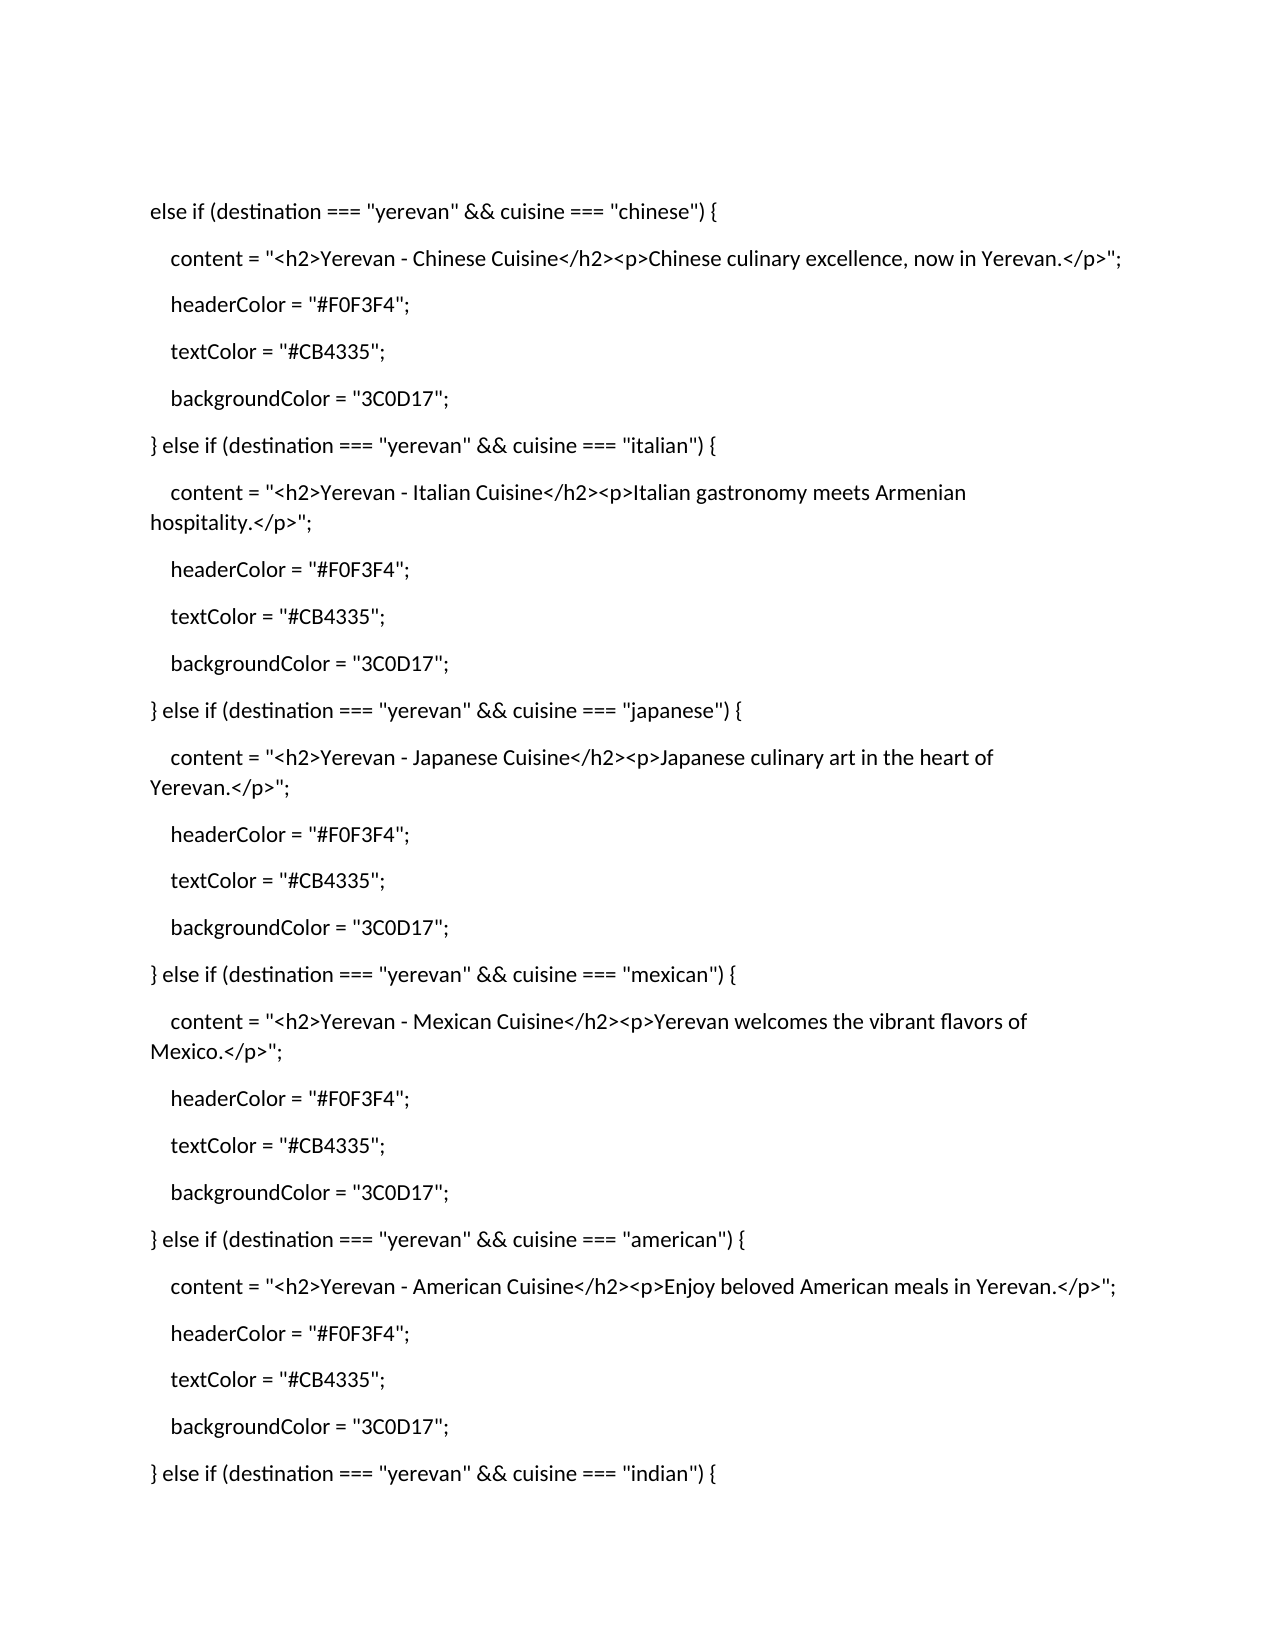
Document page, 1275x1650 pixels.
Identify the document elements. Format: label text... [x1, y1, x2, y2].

text backgroundColor = "3C0D17"; [150, 1178, 1125, 1206]
text content = "<h2>Yerevan - Chinese Cuisine</h2><p>Chinese culinary excellence, now in Yerevan.</p>"; [150, 244, 1125, 272]
text headerColor = "#F0F3F4"; [150, 1084, 1125, 1112]
text headerColor = "#F0F3F4"; [150, 820, 1125, 848]
text content = "<h2>Yerevan - Italian Cuisine</h2><p>Italian gastronomy meets Armenian hospitality.</p>"; [150, 478, 1125, 536]
text headerColor = "#F0F3F4"; [150, 555, 1125, 583]
text textColor = "#CB4335"; [150, 1131, 1125, 1159]
text } else if (destination === "yerevan" && cuisine === "italian") { [150, 431, 1125, 459]
text else if (destination === "yerevan" && cuisine === "chinese") { [150, 197, 1125, 225]
text backgroundColor = "3C0D17"; [150, 384, 1125, 412]
text } else if (destination === "yerevan" && cuisine === "indian") { [150, 1459, 1125, 1487]
text } else if (destination === "yerevan" && cuisine === "japanese") { [150, 696, 1125, 724]
text textColor = "#CB4335"; [150, 337, 1125, 366]
text backgroundColor = "3C0D17"; [150, 649, 1125, 677]
text headerColor = "#F0F3F4"; [150, 291, 1125, 319]
text } else if (destination === "yerevan" && cuisine === "american") { [150, 1225, 1125, 1253]
text backgroundColor = "3C0D17"; [150, 1412, 1125, 1441]
text content = "<h2>Yerevan - Mexican Cuisine</h2><p>Yerevan welcomes the vibrant flavors of Mexico.</p>"; [150, 1007, 1125, 1066]
text textColor = "#CB4335"; [150, 867, 1125, 895]
text backgroundColor = "3C0D17"; [150, 913, 1125, 942]
text } else if (destination === "yerevan" && cuisine === "mexican") { [150, 960, 1125, 988]
text textColor = "#CB4335"; [150, 602, 1125, 630]
text content = "<h2>Yerevan - Japanese Cuisine</h2><p>Japanese culinary art in the heart of Yerevan.</p>"; [150, 743, 1125, 801]
text headerColor = "#F0F3F4"; [150, 1319, 1125, 1347]
text textColor = "#CB4335"; [150, 1366, 1125, 1394]
text content = "<h2>Yerevan - American Cuisine</h2><p>Enjoy beloved American meals in Yerevan.</p>"; [150, 1272, 1125, 1300]
